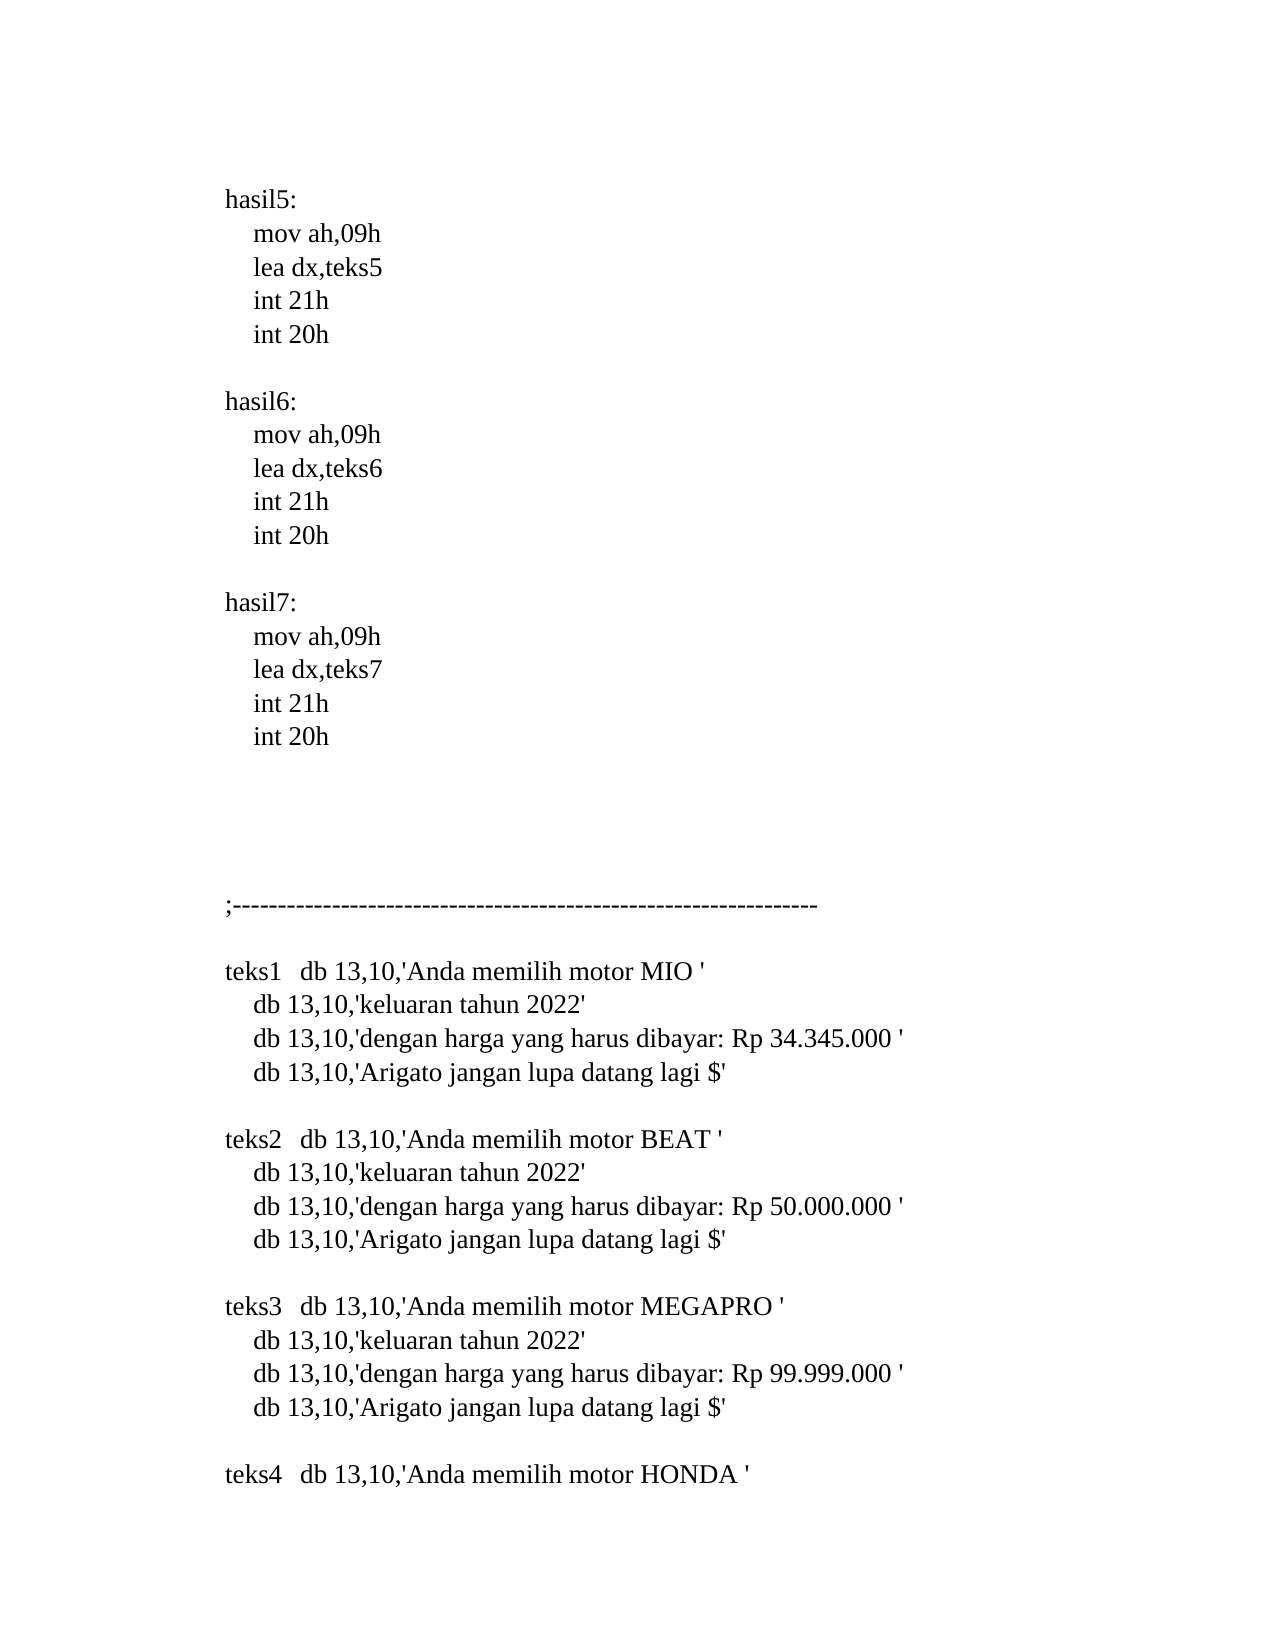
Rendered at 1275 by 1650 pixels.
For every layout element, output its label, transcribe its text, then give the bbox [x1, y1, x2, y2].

list lea dx,teks6 [225, 452, 1125, 483]
list ;----------------------------------------------------------------- [225, 888, 1125, 919]
list lea dx,teks5 [225, 251, 1125, 282]
list db 13,10,'keluaran tahun 2022' [225, 1156, 1125, 1187]
list teks2 db 13,10,'Anda memilih motor BEAT ' [225, 1123, 1125, 1154]
list int 21h [225, 687, 1125, 718]
list mov ah,09h [225, 217, 1125, 248]
list db 13,10,'Arigato jangan lupa datang lagi $' [225, 1056, 1125, 1087]
list lea dx,teks7 [225, 653, 1125, 684]
list teks3 db 13,10,'Anda memilih motor MEGAPRO ' [225, 1290, 1125, 1322]
list teks4 db 13,10,'Anda memilih motor HONDA ' [225, 1458, 1125, 1489]
list mov ah,09h [225, 418, 1125, 449]
list db 13,10,'Arigato jangan lupa datang lagi $' [225, 1223, 1125, 1254]
list int 20h [225, 519, 1125, 550]
list int 20h [225, 318, 1125, 349]
list db 13,10,'dengan harga yang harus dibayar: Rp 34.345.000 ' [225, 1022, 1125, 1053]
list db 13,10,'keluaran tahun 2022' [225, 988, 1125, 1020]
list mov ah,09h [225, 619, 1125, 651]
list int 20h [225, 720, 1125, 751]
list int 21h [225, 284, 1125, 315]
list teks1 db 13,10,'Anda memilih motor MIO ' [225, 955, 1125, 986]
list db 13,10,'dengan harga yang harus dibayar: Rp 50.000.000 ' [225, 1190, 1125, 1221]
list db 13,10,'keluaran tahun 2022' [225, 1324, 1125, 1355]
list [225, 1391, 1125, 1422]
list hasil7: [225, 586, 1125, 617]
list db 13,10,'dengan harga yang harus dibayar: Rp 99.999.000 ' [225, 1357, 1125, 1389]
list hasil6: [225, 385, 1125, 416]
list int 21h [225, 485, 1125, 517]
list hasil5: [225, 183, 1125, 215]
